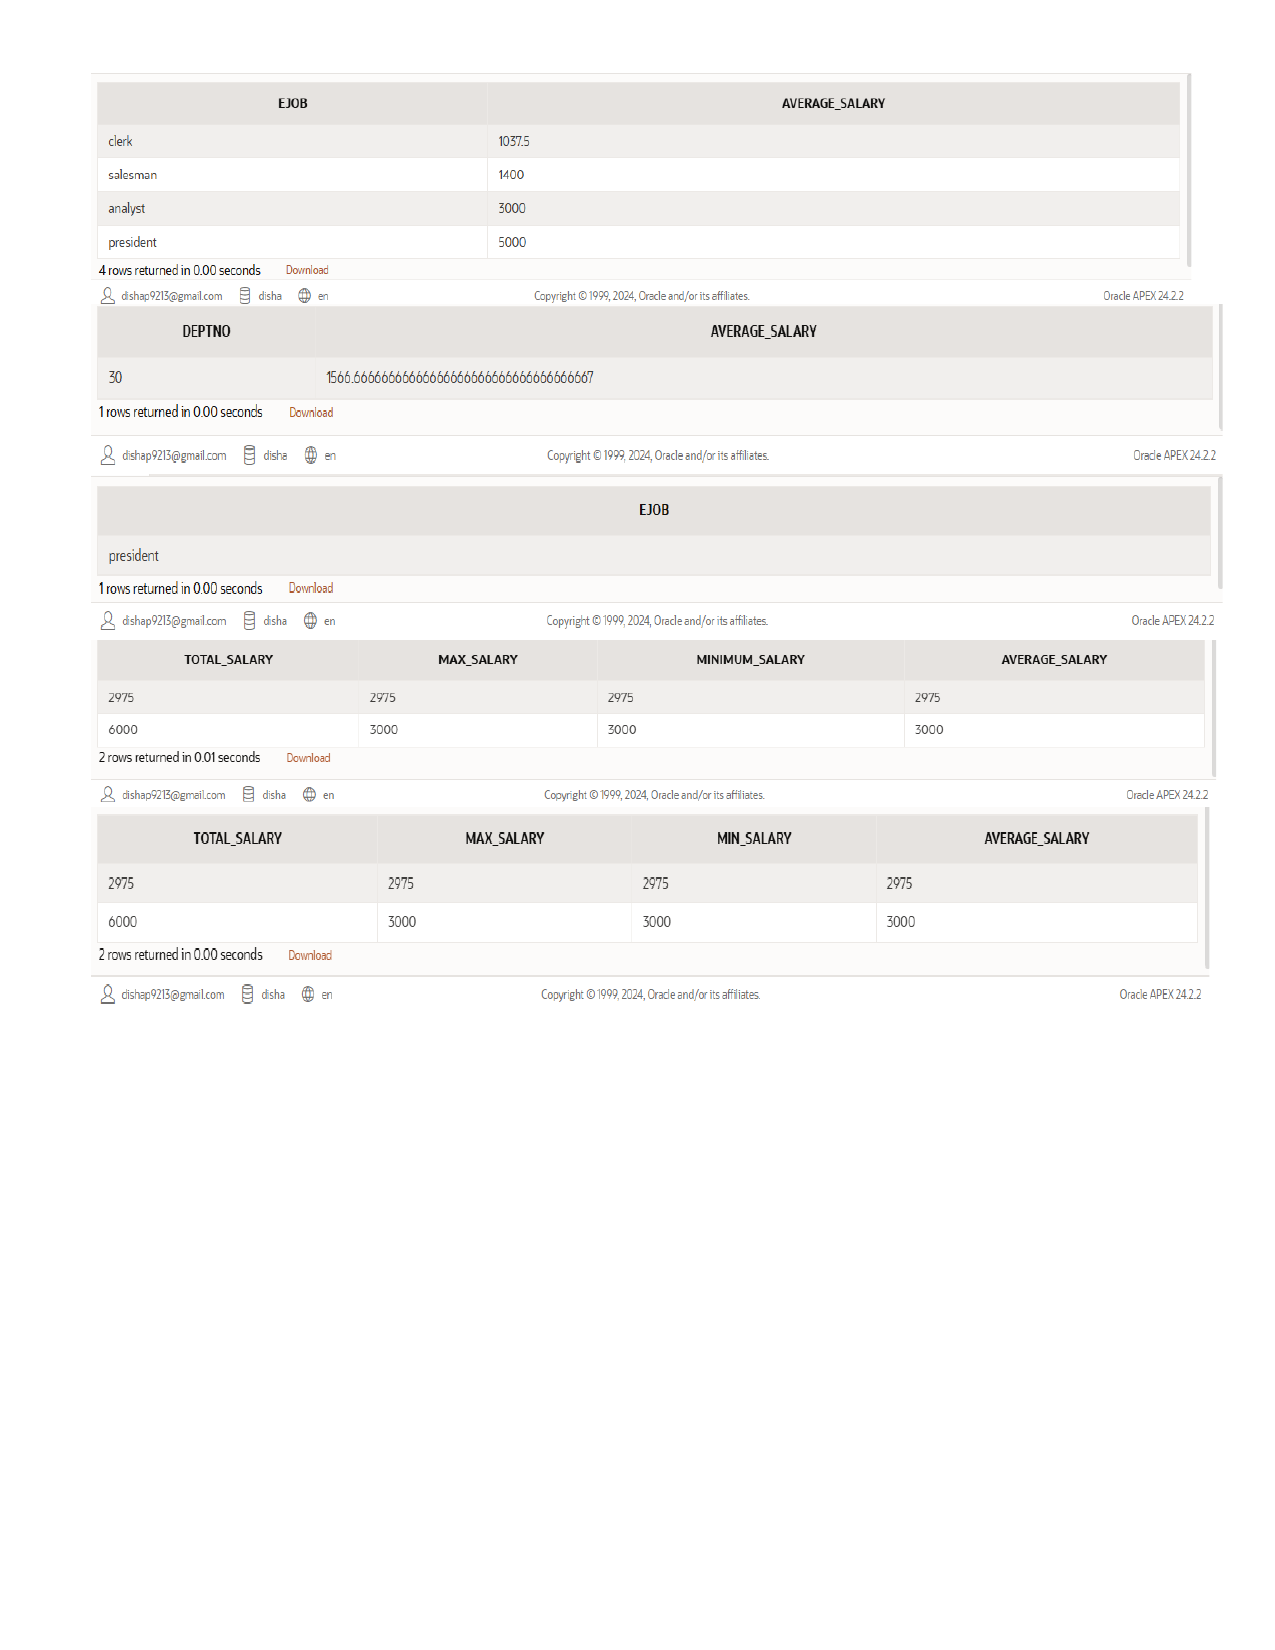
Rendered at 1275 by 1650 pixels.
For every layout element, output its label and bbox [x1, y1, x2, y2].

picture [91, 807, 1210, 1012]
picture [91, 640, 1217, 802]
picture [91, 474, 1223, 635]
picture [91, 73, 1223, 469]
